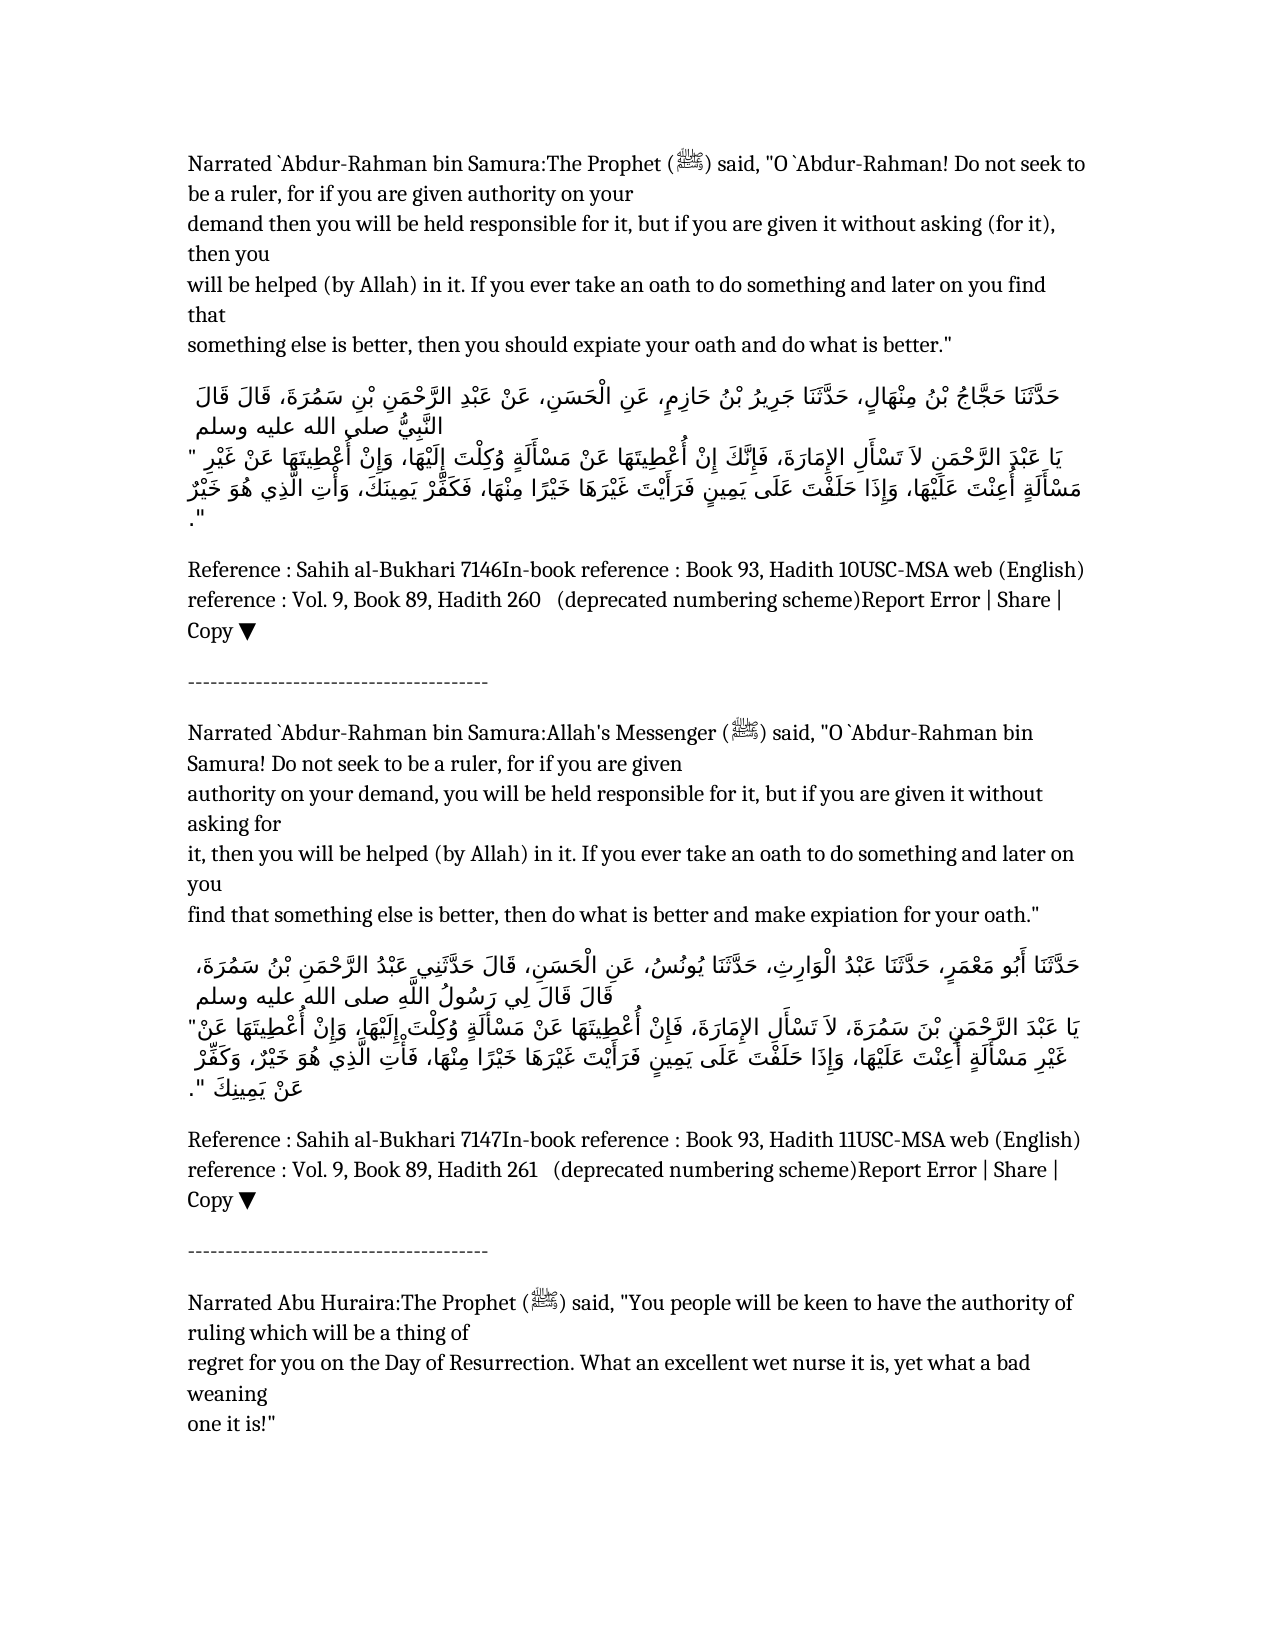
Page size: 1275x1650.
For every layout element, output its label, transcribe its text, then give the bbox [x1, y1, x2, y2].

text Reference : Sahih al-Bukhari 7146In-book reference : Book 93, Hadith 10USC-MSA web (English) reference : Vol. 9, Book 89, Hadith 260 (deprecated numbering scheme)Report Error | Share | Copy ▼ [187, 557, 1087, 644]
text Narrated Abu Huraira:The Prophet (ﷺ) said, "You people will be keen to have the authority of ruling which will be a thing of regret for you on the Day of Resurrection. What an excellent wet nurse it is, yet what a bad weaning one it is!" [187, 1289, 1087, 1437]
text ---------------------------------------- [187, 1238, 1087, 1264]
text ---------------------------------------- [187, 668, 1087, 695]
text Reference : Sahih al-Bukhari 7147In-book reference : Book 93, Hadith 11USC-MSA web (English) reference : Vol. 9, Book 89, Hadith 261 (deprecated numbering scheme)Report Error | Share | Copy ▼ [187, 1127, 1087, 1213]
text Narrated `Abdur-Rahman bin Samura:The Prophet (ﷺ) said, "O `Abdur-Rahman! Do not seek to be a ruler, for if you are given authority on your demand then you will be held responsible for it, but if you are given it without asking (for it), then you will be helped (by Allah) in it. If you ever take an oath to do something and later on you find that something else is better, then you should expiate your oath and do what is better." [187, 150, 1087, 358]
text Narrated `Abdur-Rahman bin Samura:Allah's Messenger (ﷺ) said, "O `Abdur-Rahman bin Samura! Do not seek to be a ruler, for if you are given authority on your demand, you will be held responsible for it, but if you are given it without asking for it, then you will be helped (by Allah) in it. If you ever take an oath to do something and later on you find that something else is better, then do what is better and make expiation for your oath." [187, 719, 1087, 928]
text حَدَّثَنَا حَجَّاجُ بْنُ مِنْهَالٍ، حَدَّثَنَا جَرِيرُ بْنُ حَازِمٍ، عَنِ الْحَسَنِ، عَنْ عَبْدِ الرَّحْمَنِ بْنِ سَمُرَةَ، قَالَ قَالَ النَّبِيُّ صلى الله عليه وسلم ‏ "‏ يَا عَبْدَ الرَّحْمَنِ لاَ تَسْأَلِ الإِمَارَةَ، فَإِنَّكَ إِنْ أُعْطِيتَهَا عَنْ مَسْأَلَةٍ وُكِلْتَ إِلَيْهَا، وَإِنْ أُعْطِيتَهَا عَنْ غَيْرِ مَسْأَلَةٍ أُعِنْتَ عَلَيْهَا، وَإِذَا حَلَفْتَ عَلَى يَمِينٍ فَرَأَيْتَ غَيْرَهَا خَيْرًا مِنْهَا، فَكَفِّرْ يَمِينَكَ، وَأْتِ الَّذِي هُوَ خَيْرٌ ‏"‏‏.‏ [187, 383, 1087, 532]
text حَدَّثَنَا أَبُو مَعْمَرٍ، حَدَّثَنَا عَبْدُ الْوَارِثِ، حَدَّثَنَا يُونُسُ، عَنِ الْحَسَنِ، قَالَ حَدَّثَنِي عَبْدُ الرَّحْمَنِ بْنُ سَمُرَةَ، قَالَ قَالَ لِي رَسُولُ اللَّهِ صلى الله عليه وسلم ‏ "‏ يَا عَبْدَ الرَّحْمَنِ بْنَ سَمُرَةَ، لاَ تَسْأَلِ الإِمَارَةَ، فَإِنْ أُعْطِيتَهَا عَنْ مَسْأَلَةٍ وُكِلْتَ إِلَيْهَا، وَإِنْ أُعْطِيتَهَا عَنْ غَيْرِ مَسْأَلَةٍ أُعِنْتَ عَلَيْهَا، وَإِذَا حَلَفْتَ عَلَى يَمِينٍ فَرَأَيْتَ غَيْرَهَا خَيْرًا مِنْهَا، فَأْتِ الَّذِي هُوَ خَيْرٌ، وَكَفِّرْ عَنْ يَمِينِكَ ‏"‏‏.‏ [187, 952, 1087, 1102]
